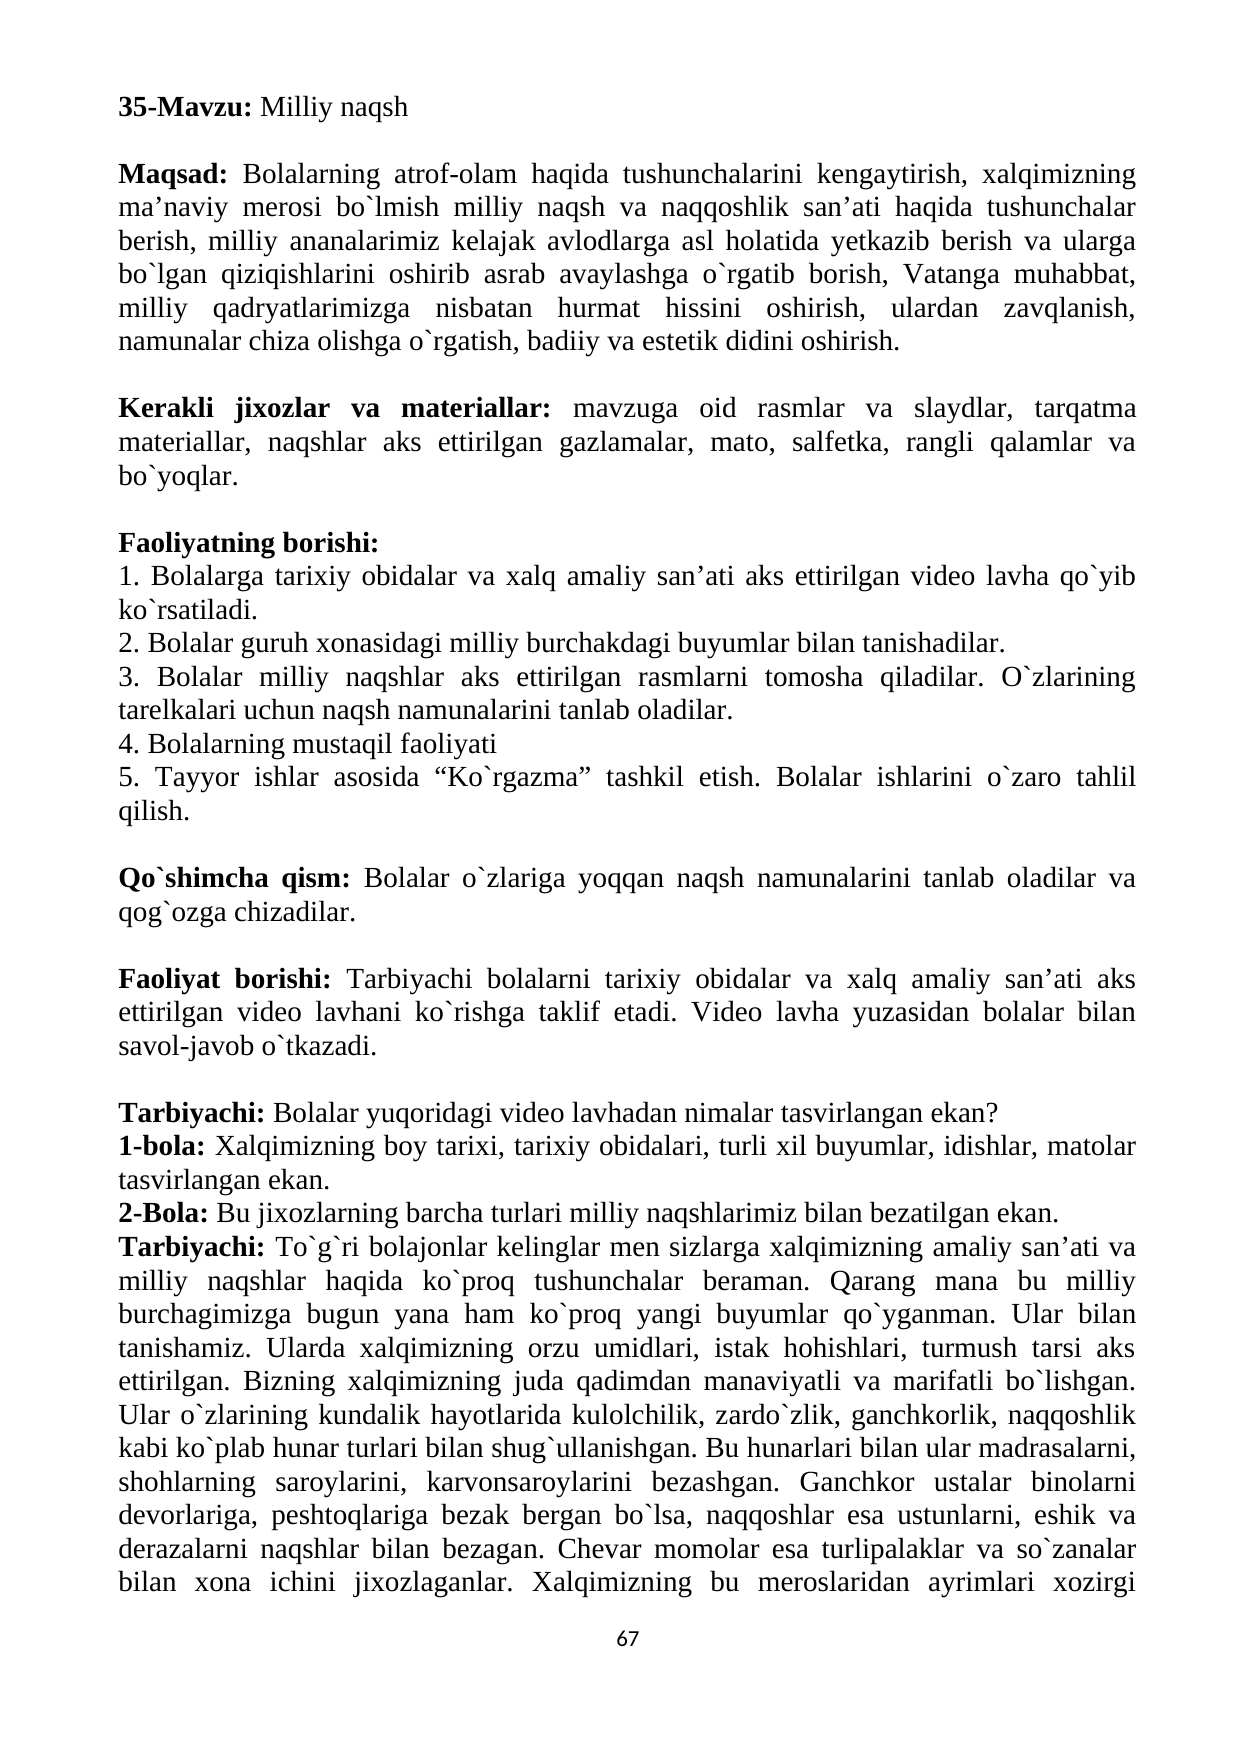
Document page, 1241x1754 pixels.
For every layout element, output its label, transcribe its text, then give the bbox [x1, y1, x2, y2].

text 2-Bola: Bu jixozlarning barcha turlari milliy naqshlarimiz bilan bezatilgan ekan. [118, 1196, 1137, 1229]
text 2. Bolalar guruh xonasidagi milliy burchakdagi buyumlar bilan tanishadilar. [118, 625, 1137, 659]
text 4. Bolalarning mustaqil faoliyati [118, 726, 1137, 759]
text 5. Tayyor ishlar asosida “Ko`rgazma” tashkil etish. Bolalar ishlarini o`zaro tahlil qilish. [118, 759, 1137, 827]
text 1-bola: Xalqimizning boy tarixi, tarixiy obidalari, turli xil buyumlar, idishlar, matolar tasvirlangan ekan. [118, 1128, 1137, 1196]
text Qo`shimcha qism: Bolalar o`zlariga yoqqan naqsh namunalarini tanlab oladilar va qog`ozga chizadilar. [118, 860, 1137, 927]
text 35-Mavzu: Milliy naqsh [118, 89, 1137, 122]
text Faoliyatning borishi: [118, 525, 1137, 558]
text Maqsad: Bolalarning atrof-olam haqida tushunchalarini kengaytirish, xalqimizning ma’naviy merosi bo`lmish milliy naqsh va naqqoshlik san’ati haqida tushunchalar berish, milliy ananalarimiz kelajak avlodlarga asl holatida yetkazib berish va ularga bo`lgan qiziqishlarini oshirib asrab avaylashga o`rgatib borish, Vatanga muhabbat, milliy qadryatlarimizga nisbatan hurmat hissini oshirish, ulardan zavqlanish, namunalar chiza olishga o`rgatish, badiiy va estetik didini oshirish. [118, 156, 1137, 357]
text Tarbiyachi: Bolalar yuqoridagi video lavhadan nimalar tasvirlangan ekan? [118, 1095, 1137, 1128]
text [118, 1229, 1137, 1598]
text 1. Bolalarga tarixiy obidalar va xalq amaliy san’ati aks ettirilgan video lavha qo`yib ko`rsatiladi. [118, 558, 1137, 625]
text 3. Bolalar milliy naqshlar aks ettirilgan rasmlarni tomosha qiladilar. O`zlarining tarelkalari uchun naqsh namunalarini tanlab oladilar. [118, 659, 1137, 726]
text Kerakli jixozlar va materiallar: mavzuga oid rasmlar va slaydlar, tarqatma materiallar, naqshlar aks ettirilgan gazlamalar, mato, salfetka, rangli qalamlar va bo`yoqlar. [118, 391, 1137, 491]
text Faoliyat borishi: Tarbiyachi bolalarni tarixiy obidalar va xalq amaliy san’ati aks ettirilgan video lavhani ko`rishga taklif etadi. Video lavha yuzasidan bolalar bilan savol-javob o`tkazadi. [118, 961, 1137, 1061]
